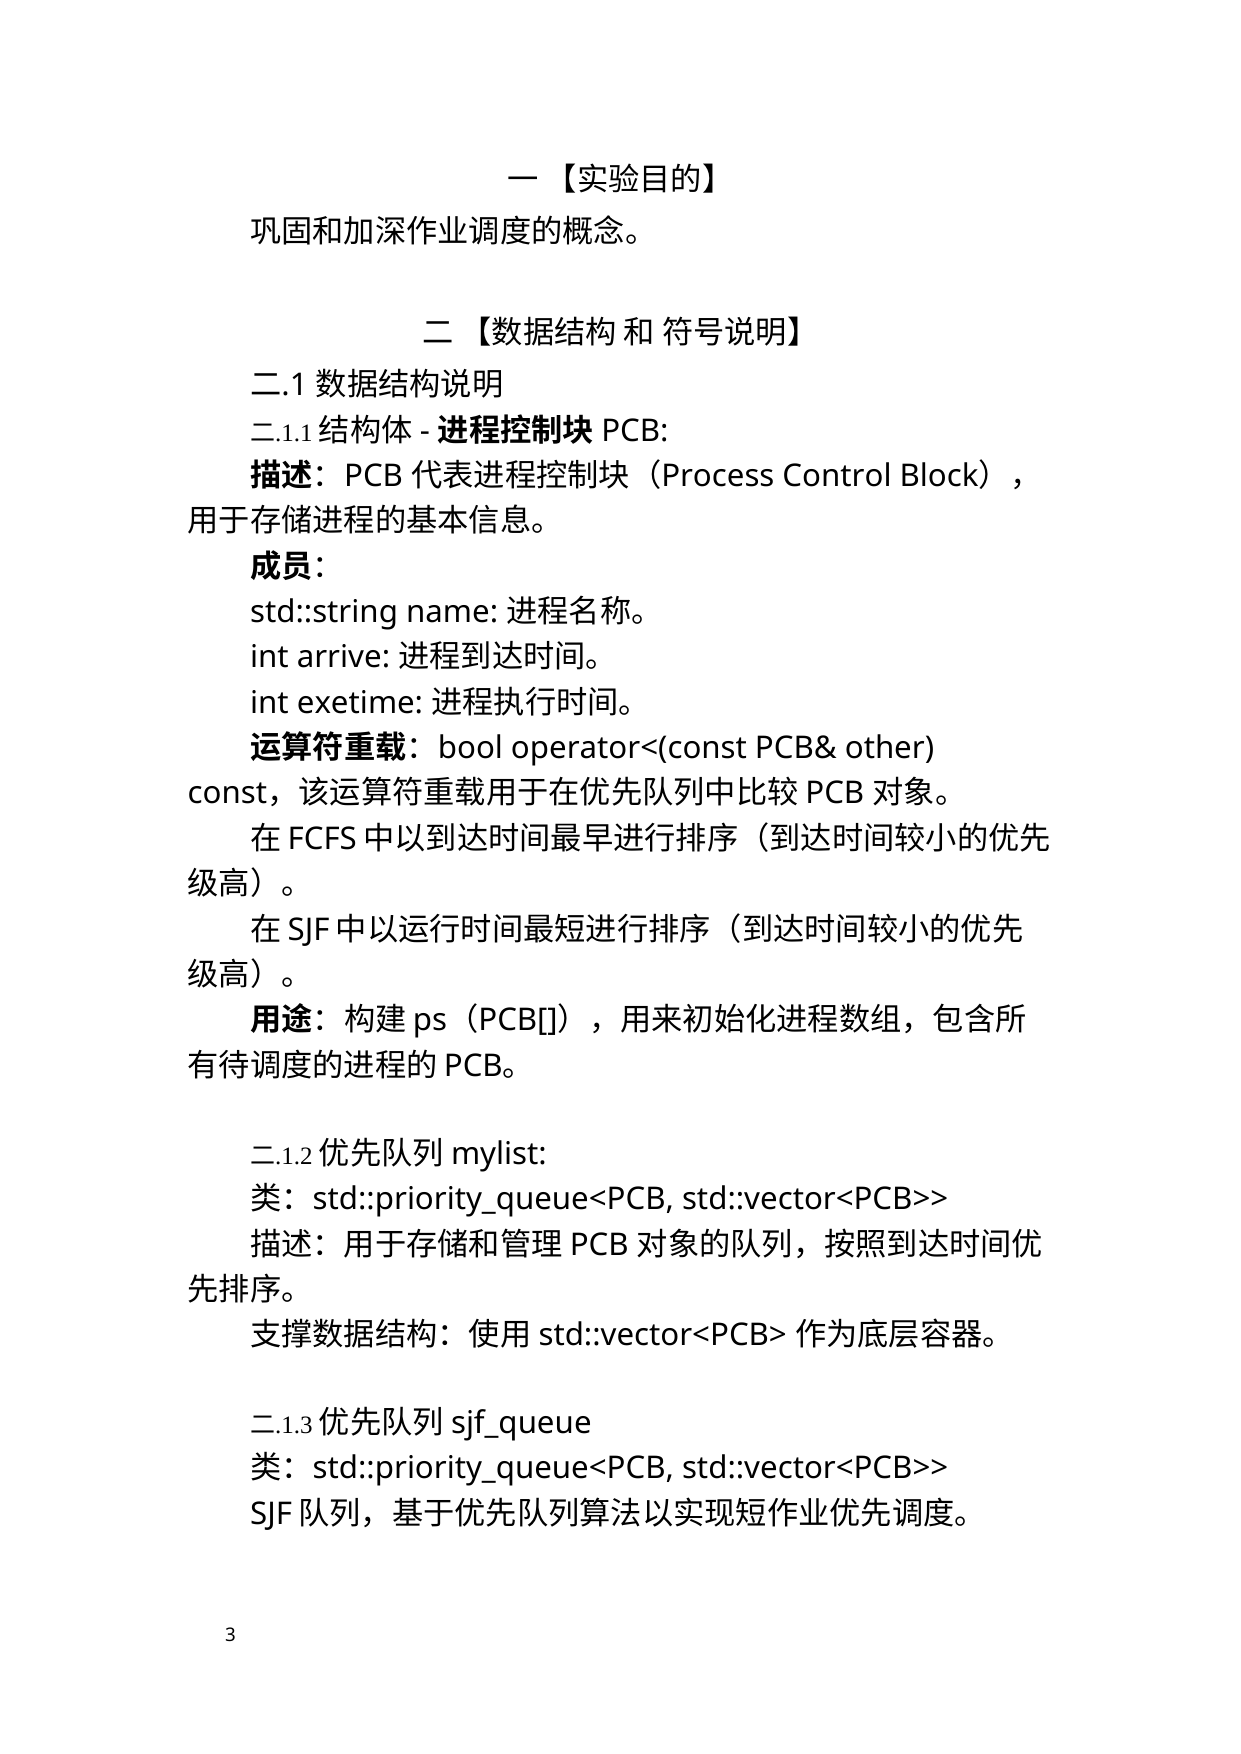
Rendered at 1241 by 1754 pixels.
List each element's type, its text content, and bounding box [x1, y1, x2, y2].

subtitle 【数据结构 和 符号说明】 [187, 307, 1053, 353]
text 优先队列 sjf_queue [187, 1397, 1053, 1443]
text 类：std::priority_queue<PCB, std::vector<PCB>> [187, 1443, 1053, 1488]
text 描述：用于存储和管理 PCB 对象的队列，按照到达时间优先排序。 [187, 1219, 1053, 1309]
text 运算符重载：bool operator<(const PCB& other) const，该运算符重载用于在优先队列中比较 PCB 对象。 [187, 722, 1053, 813]
subtitle 数据结构说明 [187, 359, 1053, 405]
text 在FCFS中以到达时间最早进行排序（到达时间较小的优先级高）。 [187, 813, 1053, 904]
text int exetime: 进程执行时间。 [187, 677, 1053, 722]
text 类：std::priority_queue<PCB, std::vector<PCB>> [187, 1173, 1053, 1219]
text std::string name: 进程名称。 [187, 586, 1053, 631]
text 在SJF中以运行时间最短进行排序（到达时间较小的优先级高）。 [187, 904, 1053, 994]
text 结构体 - 进程控制块 PCB: [187, 405, 1053, 450]
subtitle 【实验目的】 [187, 154, 1053, 200]
text 优先队列 mylist: [187, 1128, 1053, 1173]
text 用途：构建ps（PCB[]），用来初始化进程数组，包含所有待调度的进程的PCB。 [187, 994, 1053, 1085]
text SJF队列，基于优先队列算法以实现短作业优先调度。 [187, 1488, 1053, 1533]
text 成员： [187, 541, 1053, 586]
text 巩固和加深作业调度的概念。 [187, 206, 1053, 252]
text 支撑数据结构：使用 std::vector<PCB> 作为底层容器。 [187, 1309, 1053, 1355]
text 描述：PCB 代表进程控制块（Process Control Block），用于存储进程的基本信息。 [187, 450, 1053, 541]
text int arrive: 进程到达时间。 [187, 631, 1053, 677]
